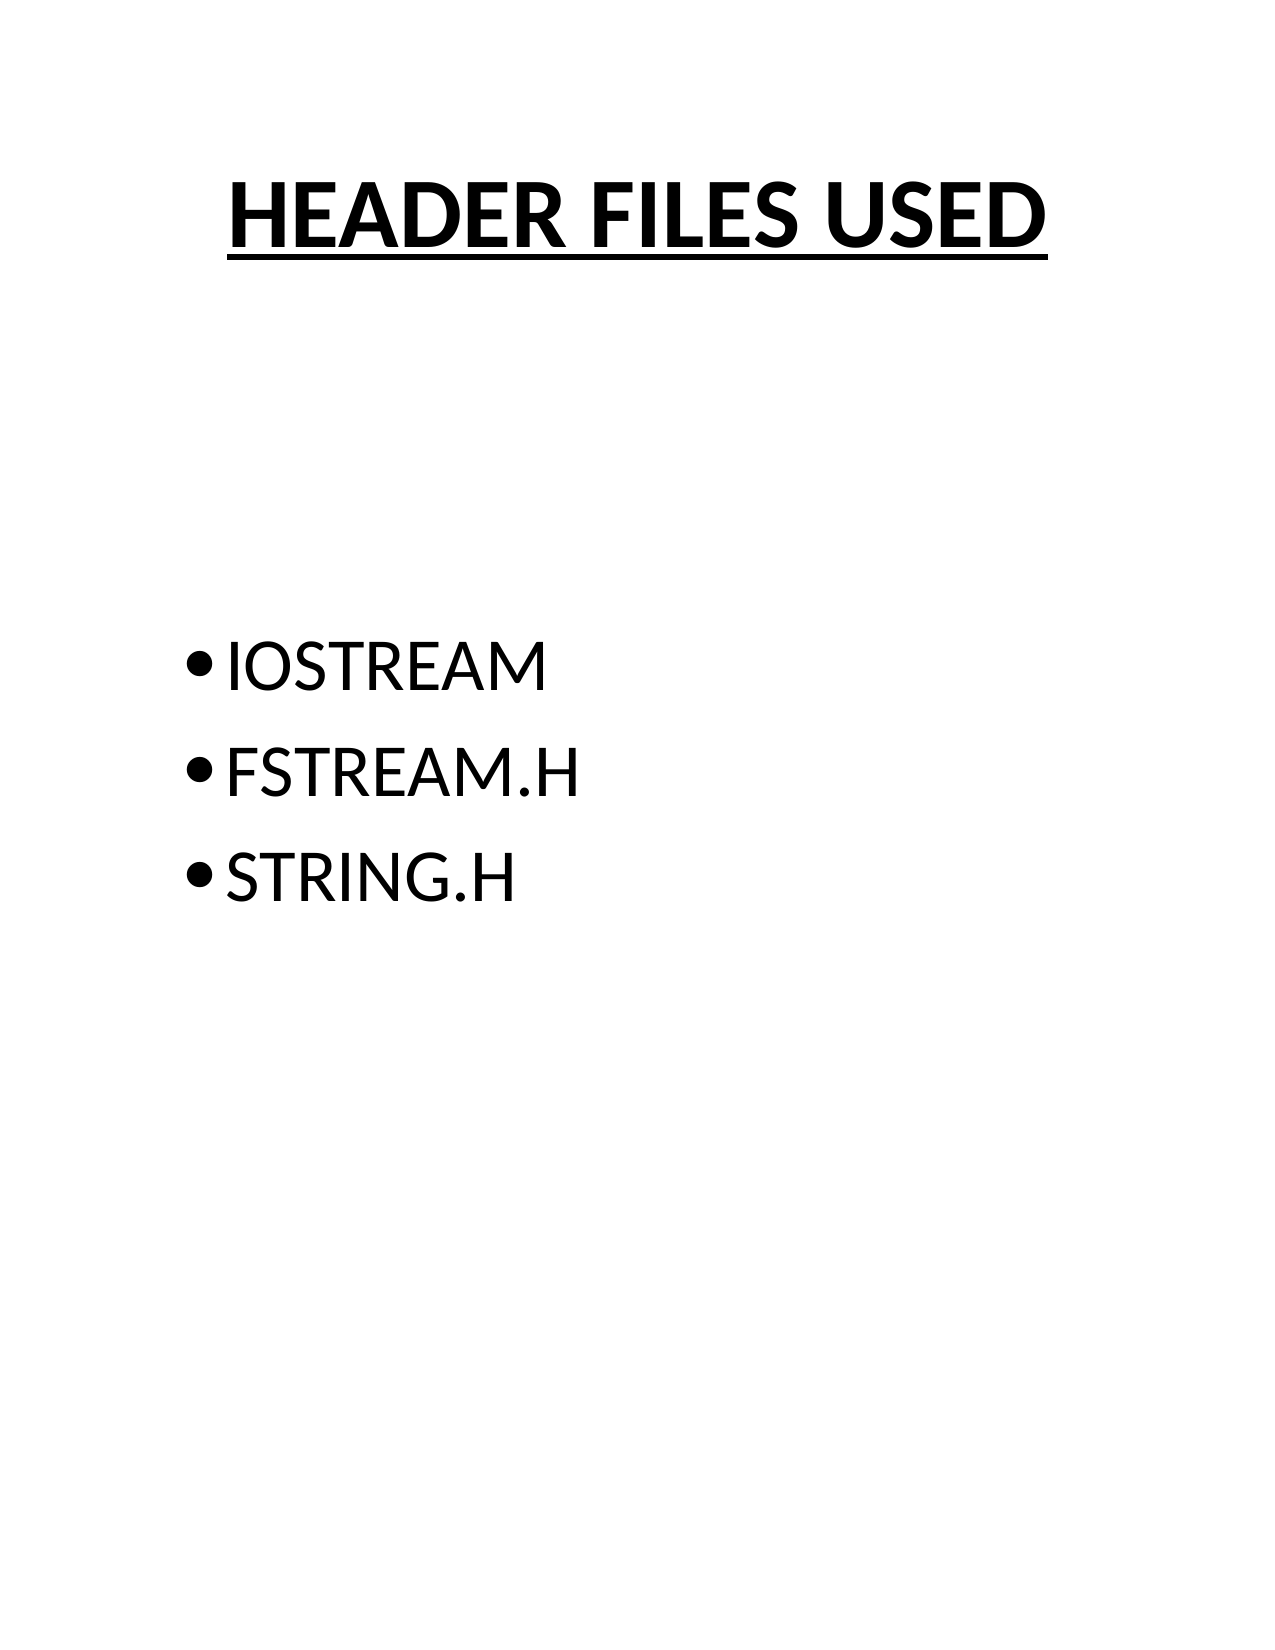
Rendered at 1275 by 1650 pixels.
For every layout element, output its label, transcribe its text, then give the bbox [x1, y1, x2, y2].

list IOSTREAM [187, 618, 1125, 709]
list FSTREAM.H [187, 723, 1125, 815]
list STRING.H [187, 828, 1125, 920]
text HEADER FILES USED [150, 150, 1125, 302]
